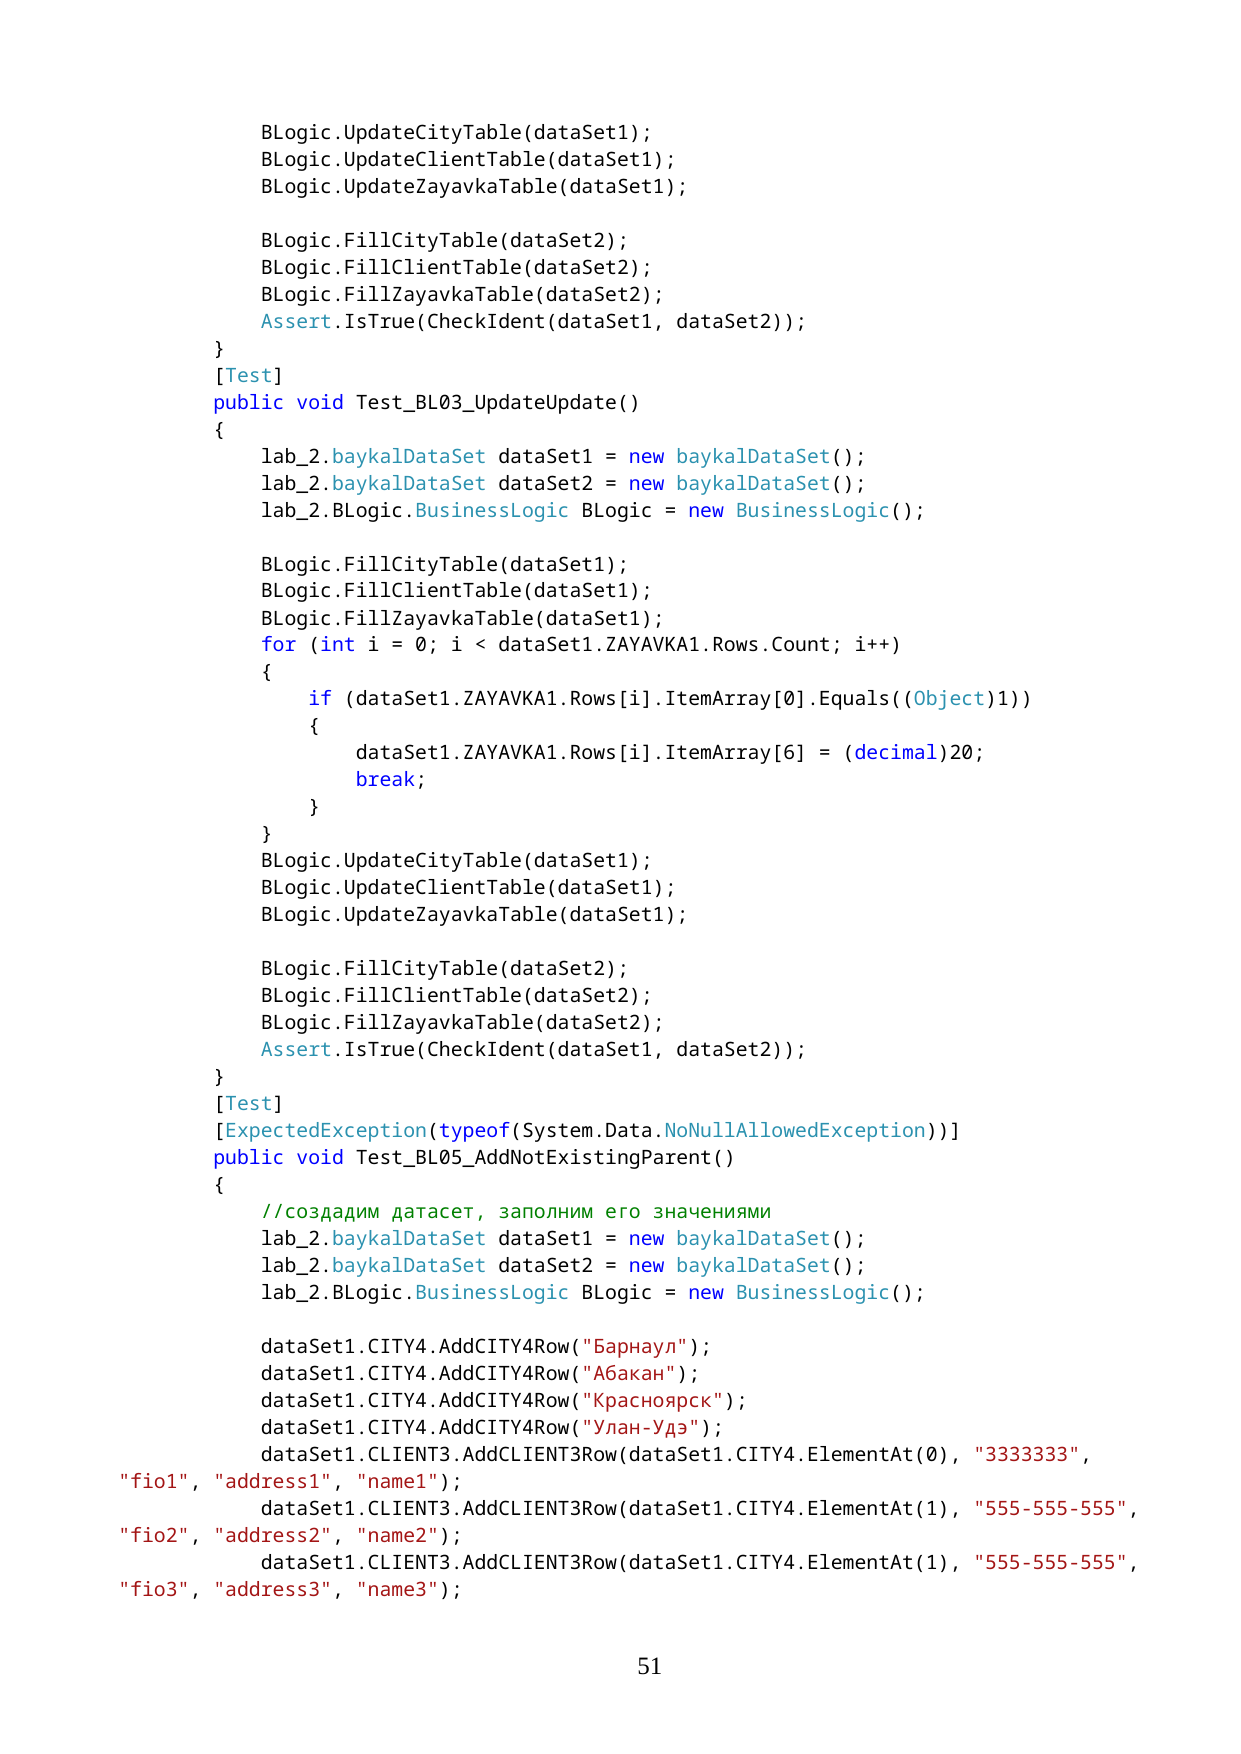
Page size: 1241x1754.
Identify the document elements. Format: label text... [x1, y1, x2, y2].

text BLogic.FillCityTable(dataSet2); [118, 954, 1181, 981]
text public void Test_BL05_AddNotExistingParent() [118, 1143, 1181, 1170]
text lab_2.baykalDataSet dataSet1 = new baykalDataSet(); [118, 1224, 1181, 1251]
text BLogic.FillClientTable(dataSet1); [118, 577, 1181, 604]
text [Test] [118, 361, 1181, 388]
text //создадим датасет, заполним его значениями [118, 1197, 1181, 1224]
text [ExpectedException(typeof(System.Data.NoNullAllowedException))] [118, 1116, 1181, 1143]
text public void Test_BL03_UpdateUpdate() [118, 388, 1181, 415]
text } [118, 1062, 1181, 1089]
text BLogic.UpdateClientTable(dataSet1); [118, 145, 1181, 172]
text lab_2.baykalDataSet dataSet1 = new baykalDataSet(); [118, 442, 1181, 469]
text BLogic.FillZayavkaTable(dataSet1); [118, 604, 1181, 631]
text dataSet1.CITY4.AddCITY4Row("Улан-Удэ"); [118, 1413, 1181, 1440]
text BLogic.FillClientTable(dataSet2); [118, 981, 1181, 1008]
text [Test] [118, 1089, 1181, 1116]
text BLogic.UpdateClientTable(dataSet1); [118, 873, 1181, 901]
text lab_2.BLogic.BusinessLogic BLogic = new BusinessLogic(); [118, 1278, 1181, 1305]
text dataSet1.CITY4.AddCITY4Row("Красноярск"); [118, 1386, 1181, 1413]
text dataSet1.CLIENT3.AddCLIENT3Row(dataSet1.CITY4.ElementAt(0), "3333333", "fio1", "address1", "name1"); [118, 1440, 1181, 1494]
text BLogic.UpdateCityTable(dataSet1); [118, 118, 1181, 145]
text BLogic.UpdateCityTable(dataSet1); [118, 847, 1181, 873]
text BLogic.FillZayavkaTable(dataSet2); [118, 1008, 1181, 1035]
text BLogic.FillClientTable(dataSet2); [118, 253, 1181, 280]
text BLogic.FillCityTable(dataSet2); [118, 226, 1181, 253]
text BLogic.UpdateZayavkaTable(dataSet1); [118, 172, 1181, 199]
text dataSet1.CITY4.AddCITY4Row("Абакан"); [118, 1359, 1181, 1386]
text BLogic.FillZayavkaTable(dataSet2); [118, 280, 1181, 307]
text lab_2.baykalDataSet dataSet2 = new baykalDataSet(); [118, 1251, 1181, 1278]
text dataSet1.CLIENT3.AddCLIENT3Row(dataSet1.CITY4.ElementAt(1), "555-555-555", "fio3", "address3", "name3"); [118, 1548, 1181, 1602]
text dataSet1.ZAYAVKA1.Rows[i].ItemArray[6] = (decimal)20; [118, 739, 1181, 766]
text Assert.IsTrue(CheckIdent(dataSet1, dataSet2)); [118, 307, 1181, 334]
text if (dataSet1.ZAYAVKA1.Rows[i].ItemArray[0].Equals((Object)1)) [118, 685, 1181, 712]
text BLogic.FillCityTable(dataSet1); [118, 550, 1181, 577]
text for (int i = 0; i < dataSet1.ZAYAVKA1.Rows.Count; i++) [118, 631, 1181, 658]
text { [118, 415, 1181, 442]
text dataSet1.CITY4.AddCITY4Row("Барнаул"); [118, 1332, 1181, 1359]
text BLogic.UpdateZayavkaTable(dataSet1); [118, 901, 1181, 927]
text { [118, 712, 1181, 739]
text Assert.IsTrue(CheckIdent(dataSet1, dataSet2)); [118, 1035, 1181, 1062]
text lab_2.baykalDataSet dataSet2 = new baykalDataSet(); [118, 469, 1181, 496]
text { [118, 1170, 1181, 1197]
text { [118, 658, 1181, 685]
text break; [118, 766, 1181, 793]
text } [118, 819, 1181, 847]
text dataSet1.CLIENT3.AddCLIENT3Row(dataSet1.CITY4.ElementAt(1), "555-555-555", "fio2", "address2", "name2"); [118, 1494, 1181, 1548]
text lab_2.BLogic.BusinessLogic BLogic = new BusinessLogic(); [118, 496, 1181, 523]
text } [118, 334, 1181, 361]
text } [118, 793, 1181, 819]
